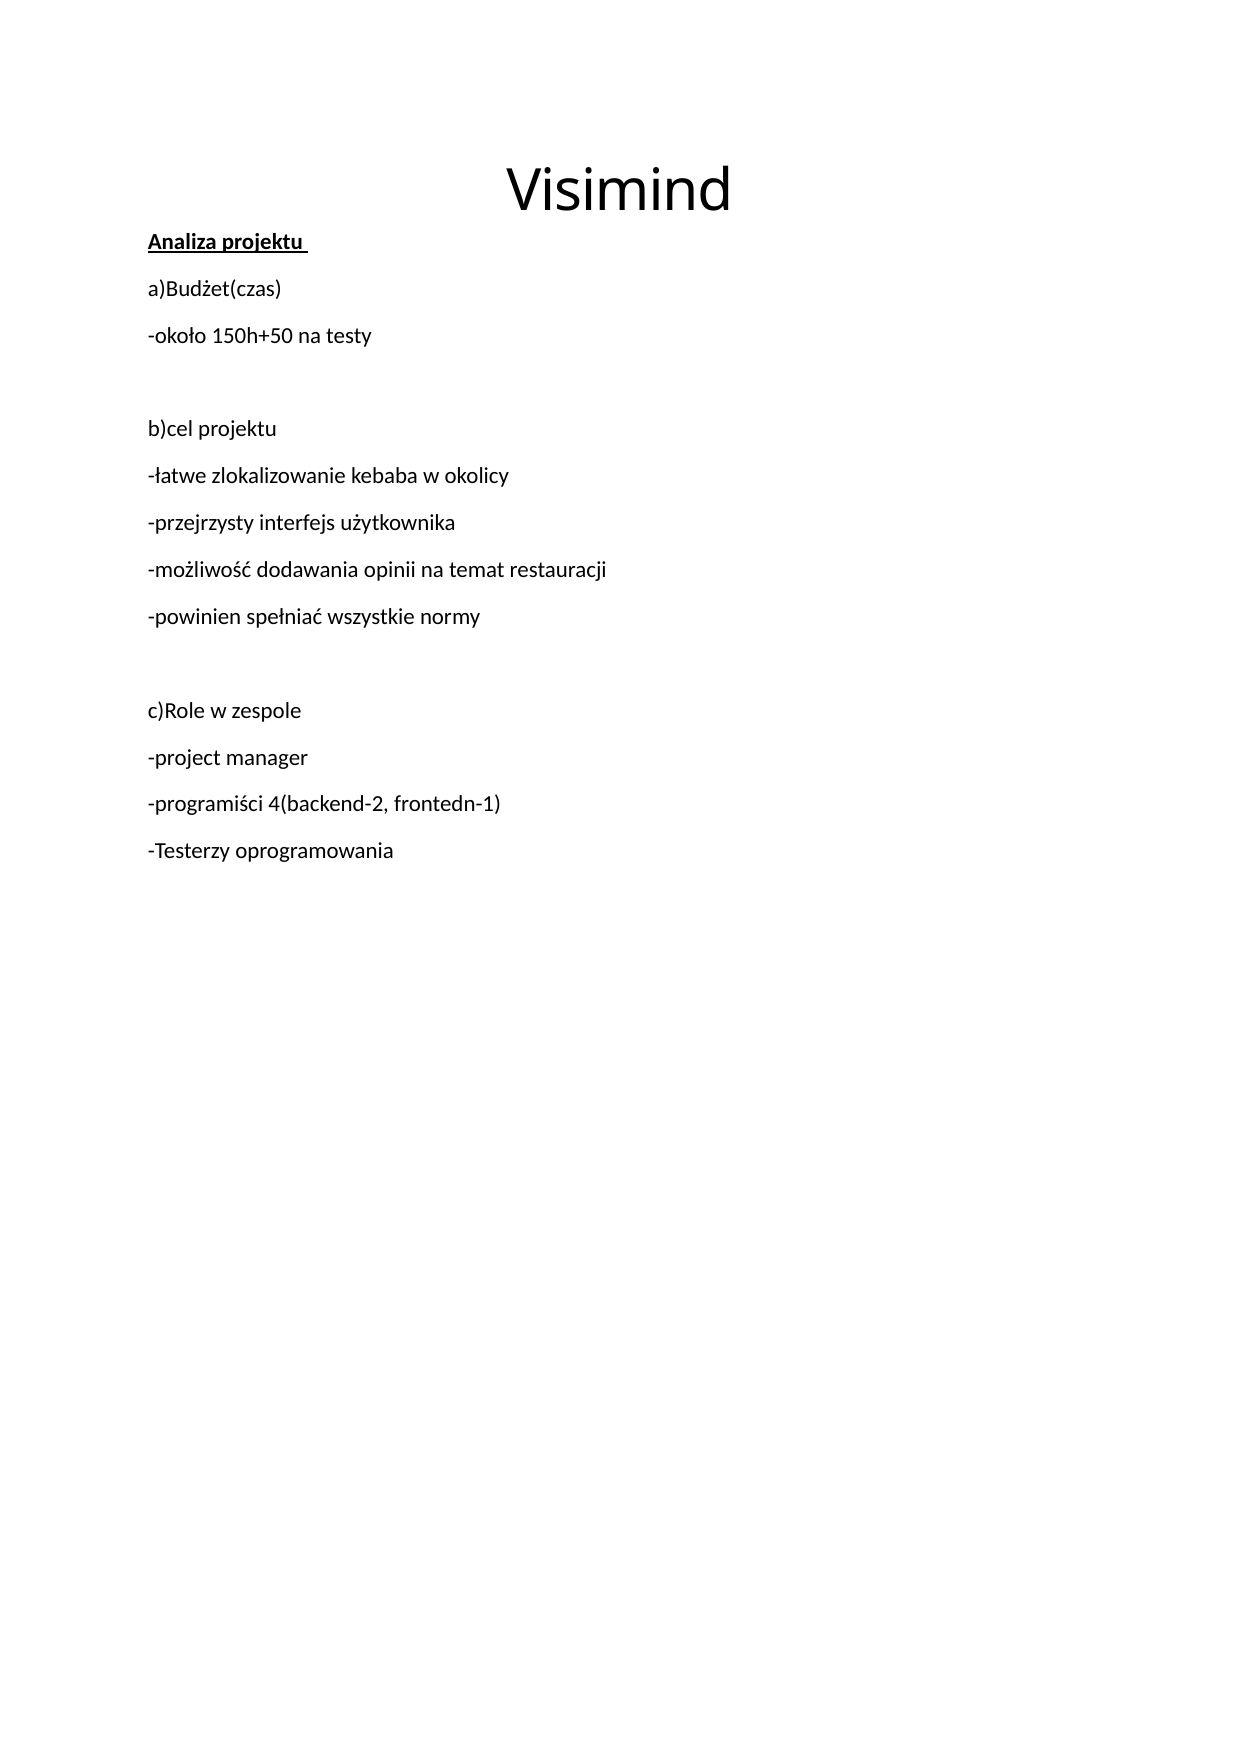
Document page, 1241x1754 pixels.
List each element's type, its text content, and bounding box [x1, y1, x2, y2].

title Visimind [148, 148, 1093, 227]
text -możliwość dodawania opinii na temat restauracji [148, 555, 1093, 583]
text -około 150h+50 na testy [148, 321, 1093, 349]
text -project manager [148, 743, 1093, 771]
text a)Budżet(czas) [148, 274, 1093, 302]
text -Testerzy oprogramowania [148, 836, 1093, 864]
text -przejrzysty interfejs użytkownika [148, 508, 1093, 536]
text c)Role w zespole [148, 696, 1093, 724]
text Analiza projektu [148, 227, 1093, 255]
text -powinien spełniać wszystkie normy [148, 602, 1093, 630]
text -programiści 4(backend-2, frontedn-1) [148, 789, 1093, 818]
text b)cel projektu [148, 414, 1093, 443]
text -łatwe zlokalizowanie kebaba w okolicy [148, 461, 1093, 489]
